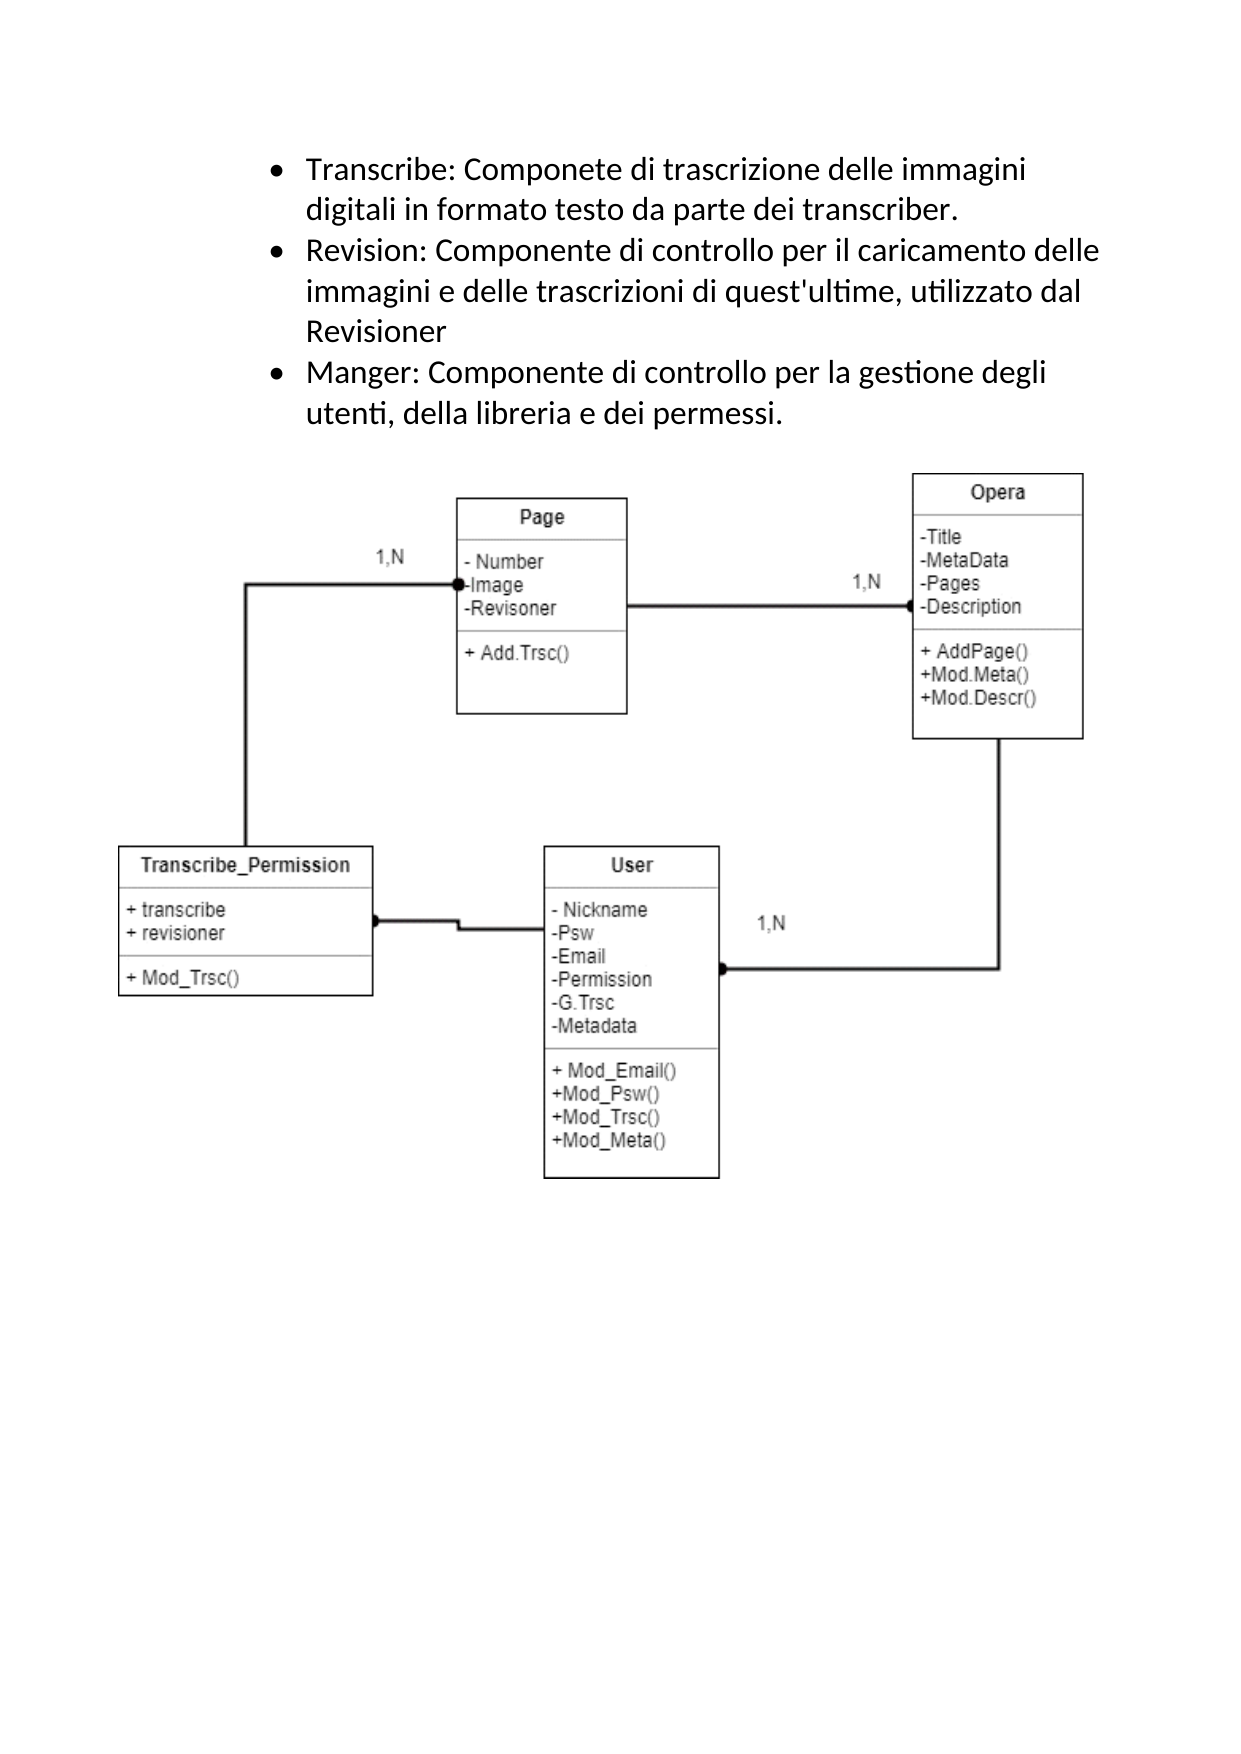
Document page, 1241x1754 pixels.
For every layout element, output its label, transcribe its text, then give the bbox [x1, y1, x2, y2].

list Manger: Componente di controllo per la gestione degli utenti, della libreria e dei permessi. [268, 351, 1122, 433]
list Transcribe: Componete di trascrizione delle immagini digitali in formato testo da parte dei transcriber. [268, 148, 1122, 229]
picture [118, 473, 1084, 1179]
list Revision: Componente di controllo per il caricamento delle immagini e delle trascrizioni di quest'ultime, utilizzato dal Revisioner [268, 229, 1122, 351]
